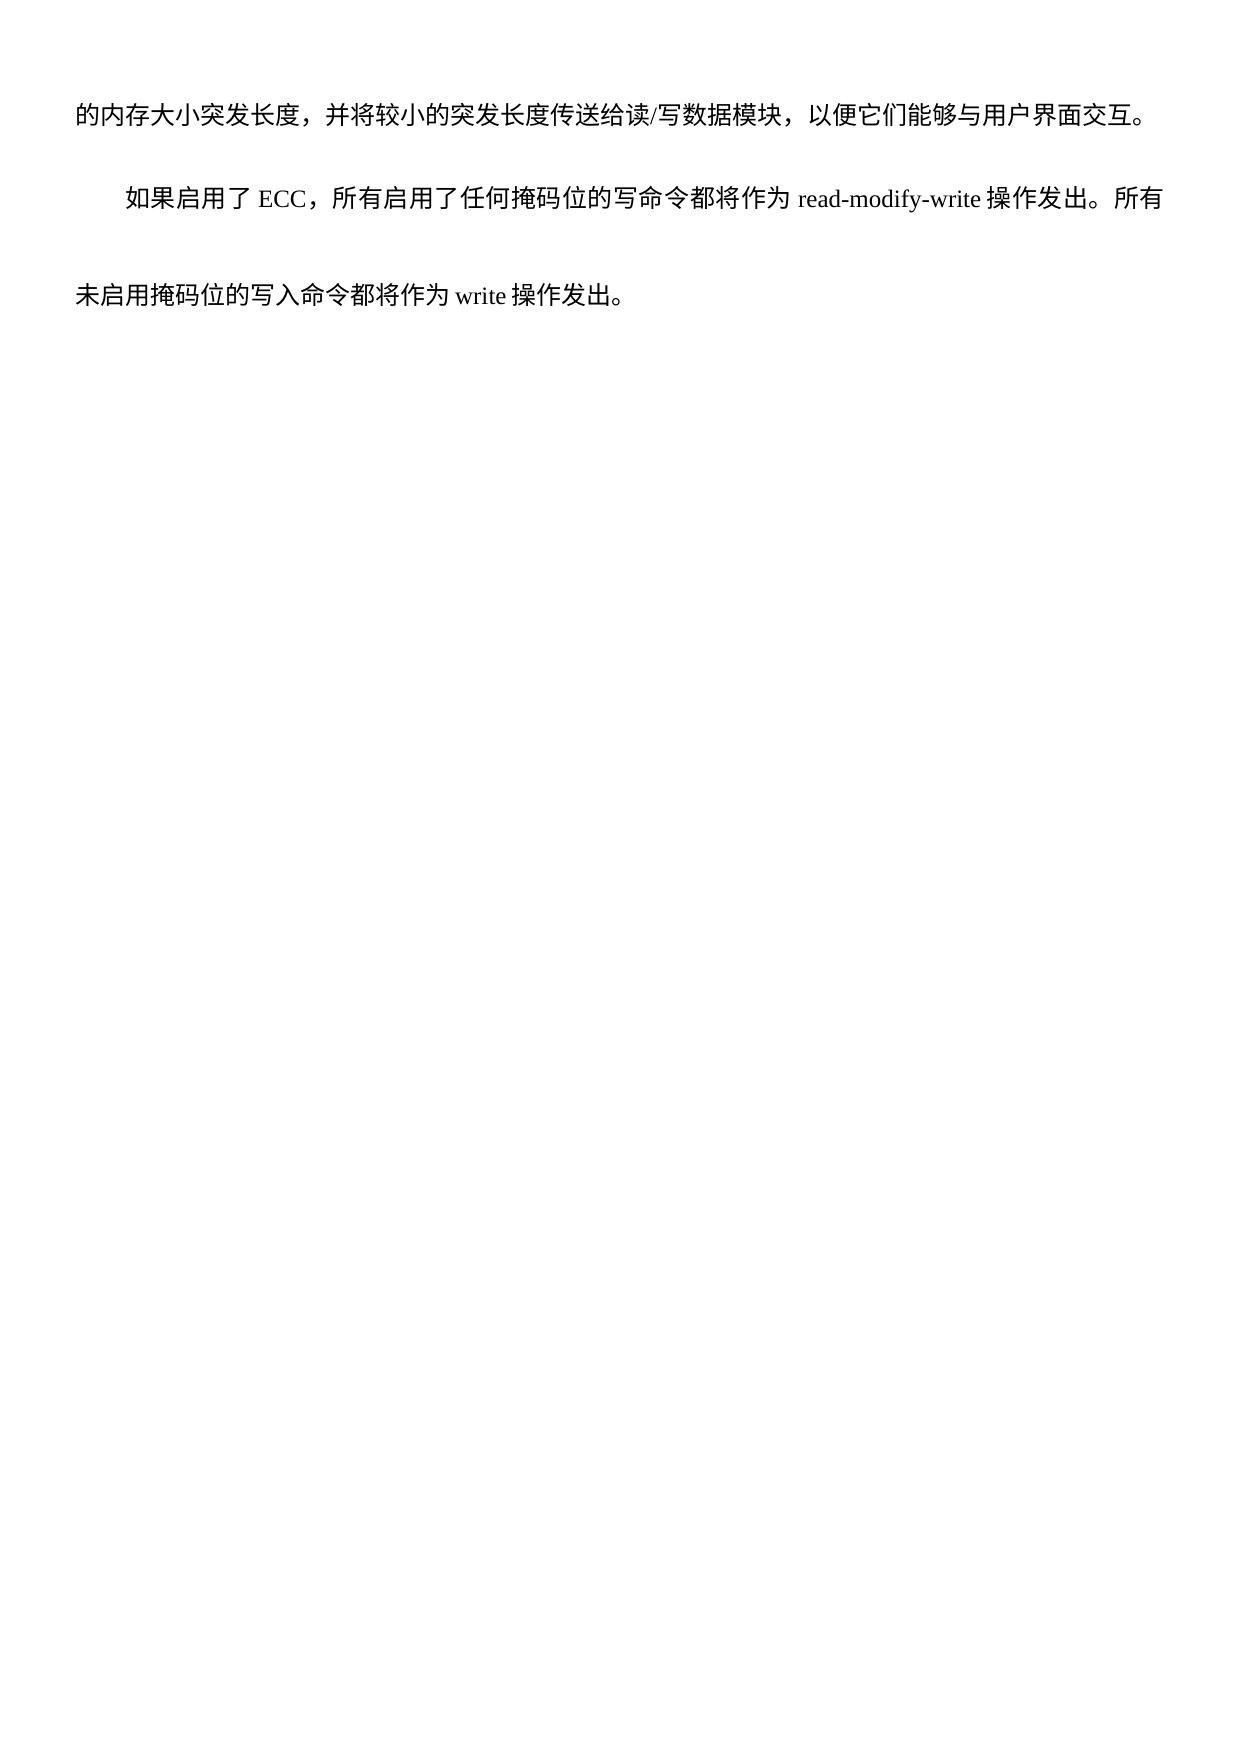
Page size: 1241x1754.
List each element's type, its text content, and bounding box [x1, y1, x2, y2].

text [75, 81, 1165, 146]
text 如果启用了ECC，所有启用了任何掩码位的写命令都将作为read-modify-write操作发出。所有未启用掩码位的写入命令都将作为write操作发出。 [75, 164, 1165, 326]
